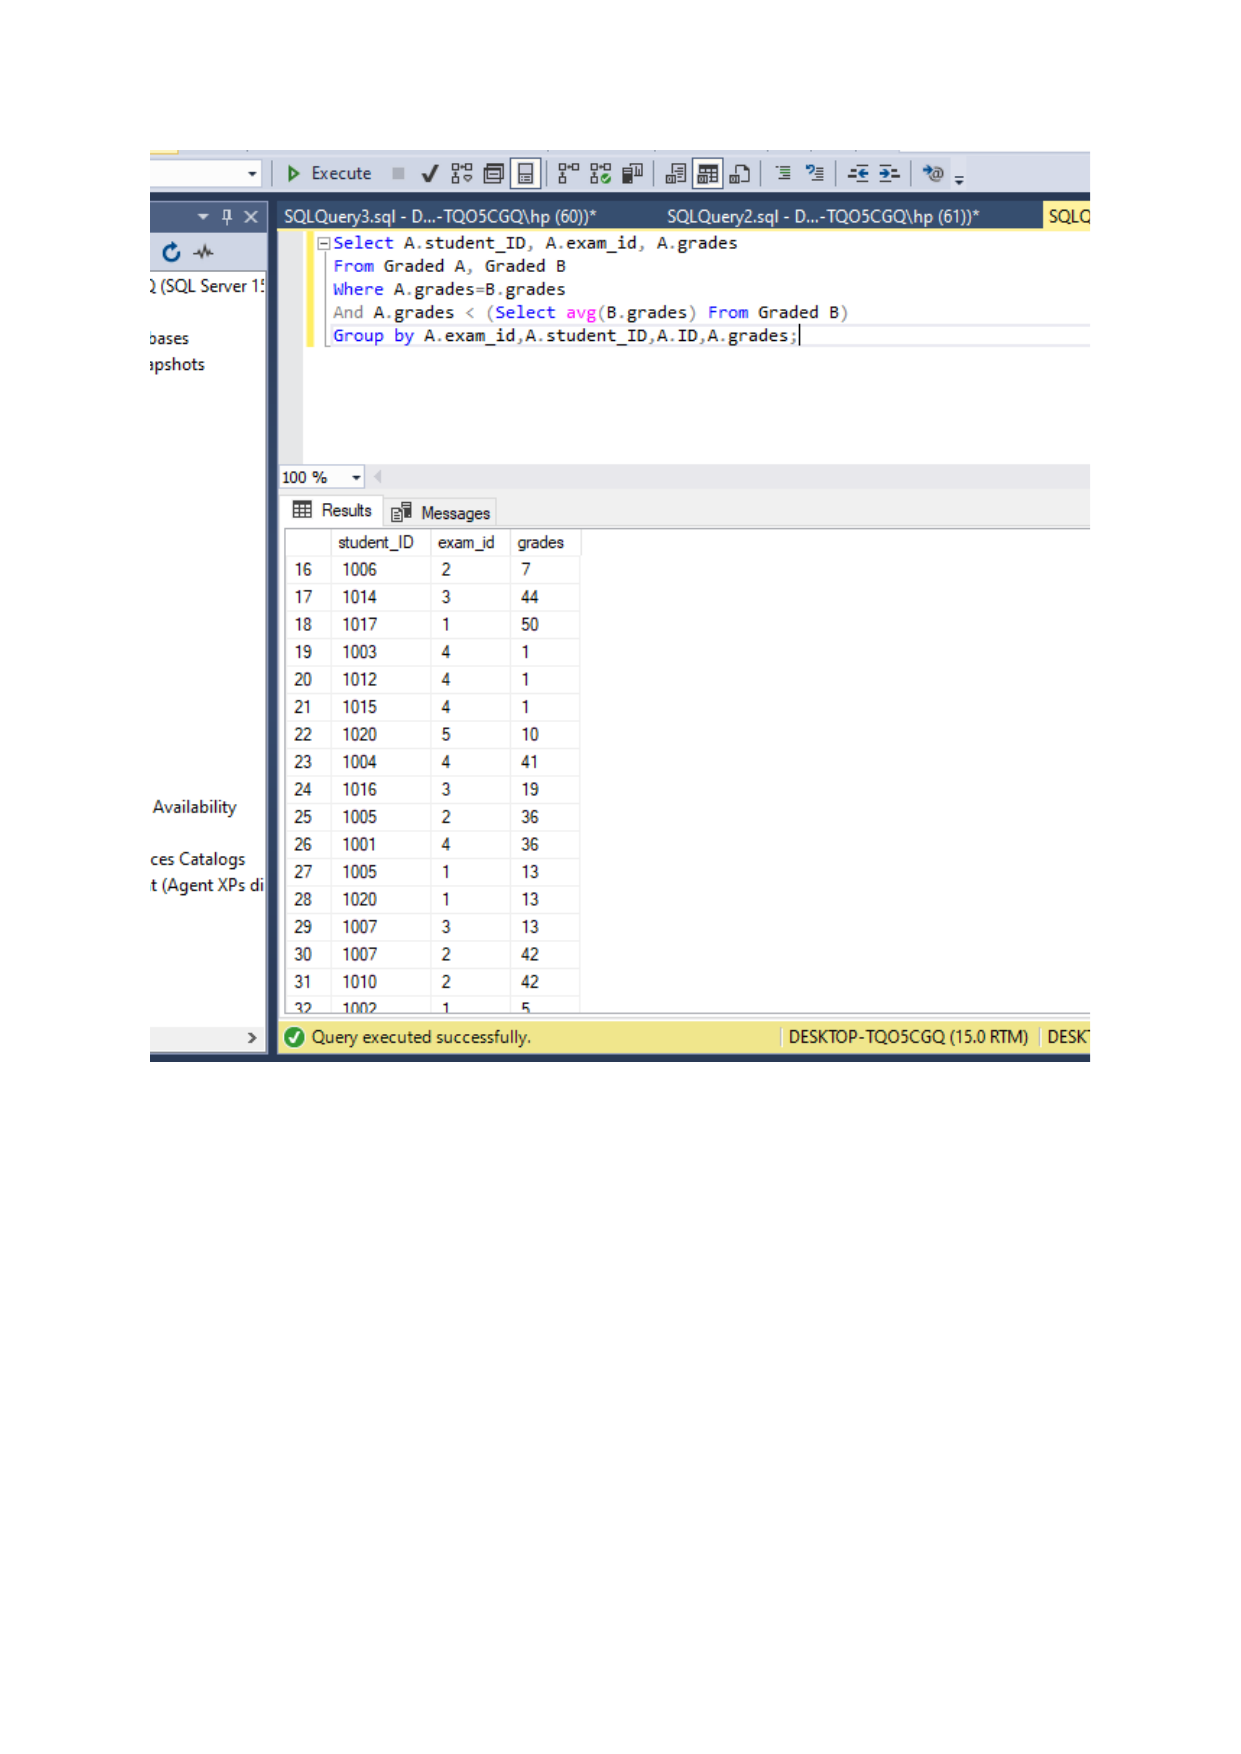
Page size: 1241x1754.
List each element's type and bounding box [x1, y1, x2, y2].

picture [150, 150, 1091, 1062]
